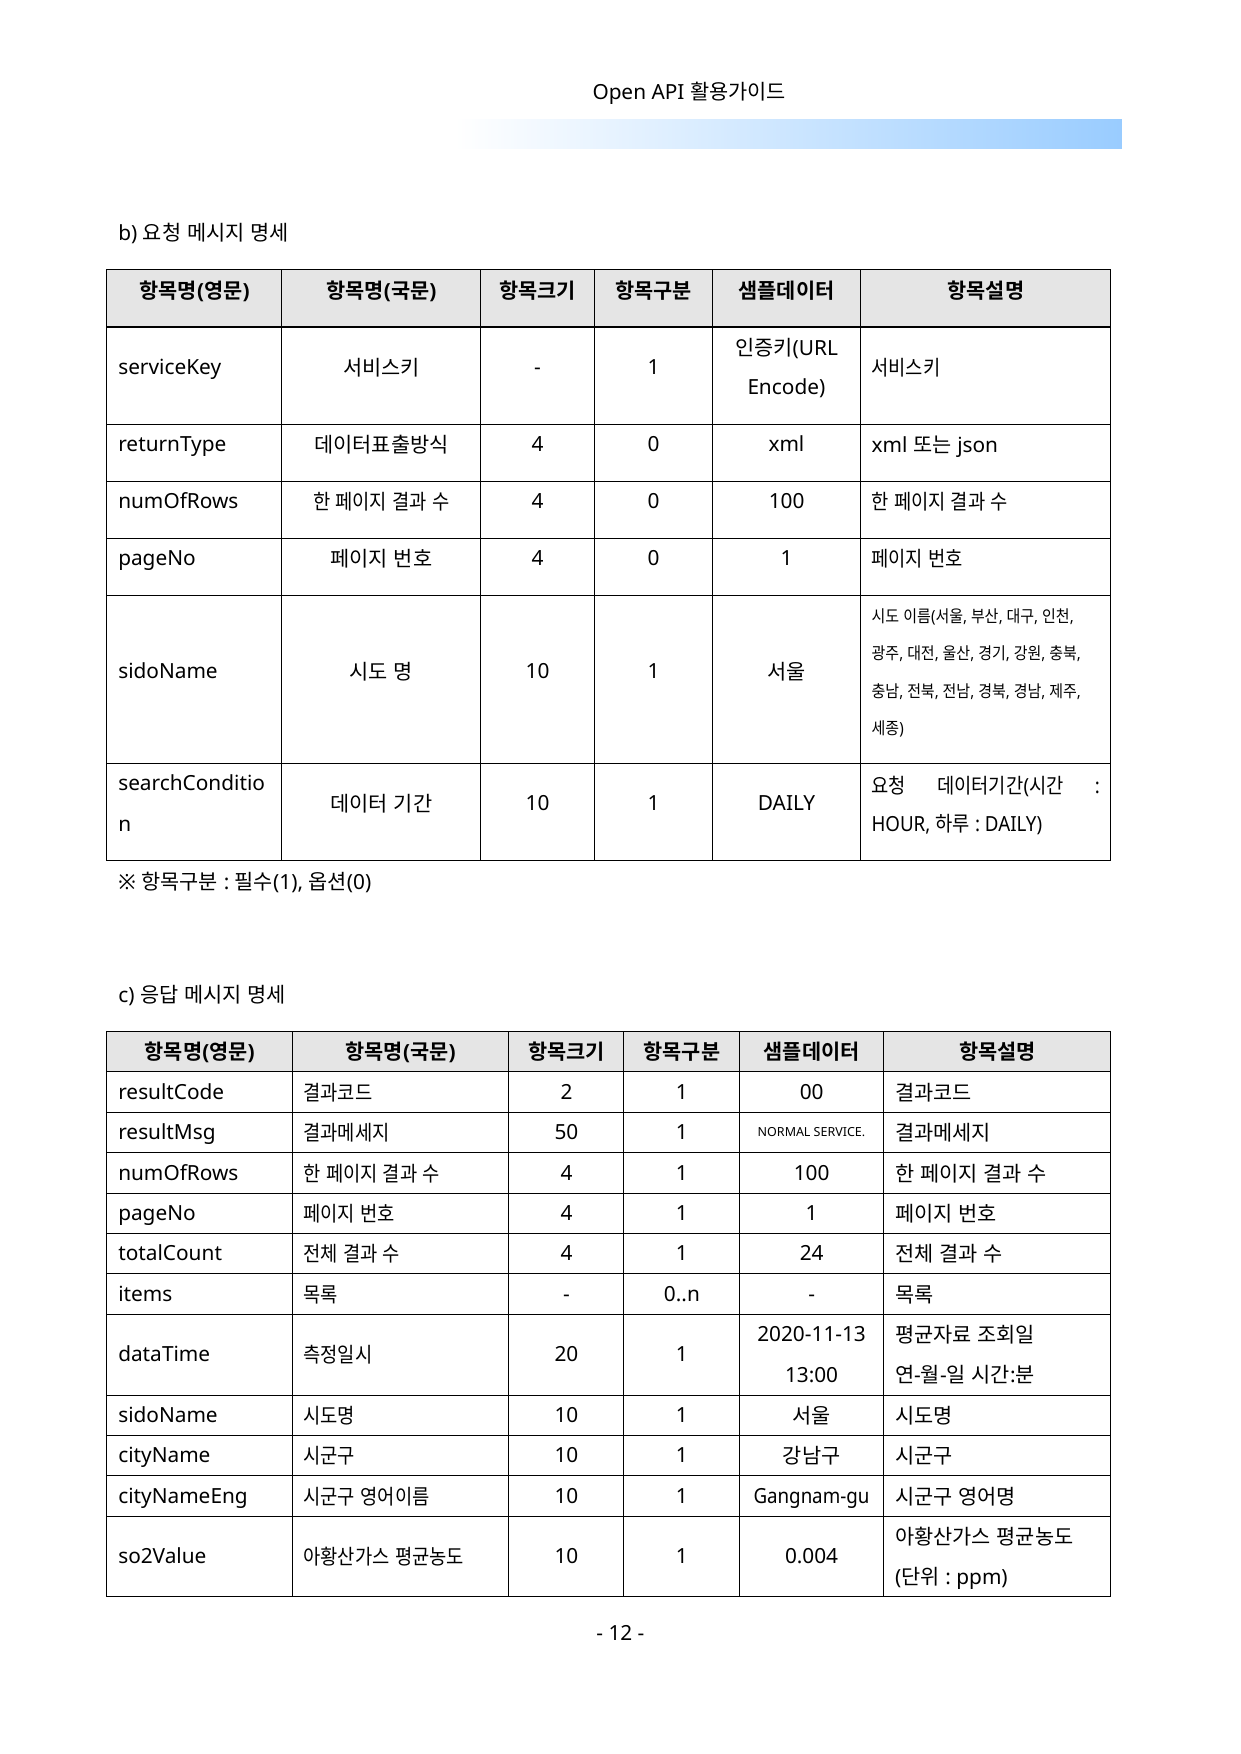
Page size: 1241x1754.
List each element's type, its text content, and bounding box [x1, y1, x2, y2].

table_cell 측정일시 [293, 1315, 508, 1394]
table_cell 1 [624, 1234, 739, 1273]
table_cell 10 [509, 1436, 623, 1475]
table_cell sidoName [107, 596, 281, 763]
table_cell NORMAL SERVICE. [740, 1113, 883, 1152]
table_cell items [107, 1274, 292, 1314]
table_cell 목록 [884, 1274, 1110, 1314]
table_cell xml 또는 json [861, 425, 1110, 481]
table_cell so2Value [107, 1517, 292, 1596]
table_cell 4 [481, 425, 594, 481]
table_cell 전체 결과 수 [884, 1234, 1110, 1273]
table_cell 1 [624, 1194, 739, 1233]
table_cell 결과메세지 [293, 1113, 508, 1152]
table_cell numOfRows [107, 1153, 292, 1192]
table_cell 시군구 영어명 [884, 1476, 1110, 1516]
table_cell 시도명 [293, 1396, 508, 1435]
table_header 항목명(영문) [107, 270, 281, 326]
table_cell 50 [509, 1113, 623, 1152]
table_cell 시군구 영어이름 [293, 1476, 508, 1516]
table_cell cityName [107, 1436, 292, 1475]
table_cell 서울 [740, 1396, 883, 1435]
table_cell 시도명 [884, 1396, 1110, 1435]
table_cell 1 [624, 1315, 739, 1394]
table_cell 서비스키 [282, 328, 480, 424]
text b) 요청 메시지 명세 [118, 213, 1122, 250]
table_cell 인증키(URL Encode) [713, 328, 860, 424]
table_cell - [509, 1274, 623, 1314]
table_cell sidoName [107, 1396, 292, 1435]
table_cell 0.004 [740, 1517, 883, 1596]
table_cell 1 [624, 1476, 739, 1516]
text c) 응답 메시지 명세 [118, 974, 1122, 1012]
table_cell 서울 [713, 596, 860, 763]
table_cell searchCondition [107, 764, 281, 860]
table_cell 10 [481, 764, 594, 860]
table_cell 결과메세지 [884, 1113, 1110, 1152]
table_cell 페이지 번호 [884, 1194, 1110, 1233]
table_cell dataTime [107, 1315, 292, 1394]
table_cell 페이지 번호 [282, 539, 480, 595]
table_cell totalCount [107, 1234, 292, 1273]
table_cell 1 [624, 1517, 739, 1596]
table_header 항목설명 [861, 270, 1110, 326]
table_cell 목록 [293, 1274, 508, 1314]
table_cell 1 [740, 1194, 883, 1233]
table_cell 100 [740, 1153, 883, 1192]
table_cell resultCode [107, 1072, 292, 1112]
table_cell 1 [595, 596, 712, 763]
table_cell 1 [624, 1436, 739, 1475]
table_cell 한 페이지 결과 수 [282, 482, 480, 538]
table_cell 요청 데이터기간(시간 : HOUR, 하루 : DAILY) [861, 764, 1110, 860]
table_header 항목구분 [624, 1032, 739, 1071]
table_header 항목설명 [884, 1032, 1110, 1071]
table_cell 2020-11-13 13:00 [740, 1315, 883, 1394]
table_cell 1 [595, 328, 712, 424]
table_cell 24 [740, 1234, 883, 1273]
table_cell 4 [509, 1234, 623, 1273]
table_header 항목크기 [481, 270, 594, 326]
table_cell 10 [481, 596, 594, 763]
table_cell 4 [509, 1153, 623, 1192]
table_cell - [740, 1274, 883, 1314]
table_cell 1 [624, 1396, 739, 1435]
table_cell 평균자료 조회일 연-월-일 시간:분 [884, 1315, 1110, 1394]
table_header 샘플데이터 [713, 270, 860, 326]
table_cell 1 [713, 539, 860, 595]
table_cell 페이지 번호 [293, 1194, 508, 1233]
table_cell 시군구 [884, 1436, 1110, 1475]
table_cell 시도 이름(서울, 부산, 대구, 인천, 광주, 대전, 울산, 경기, 강원, 충북, 충남, 전북, 전남, 경북, 경남, 제주, 세종) [861, 596, 1110, 763]
table_cell 0 [595, 482, 712, 538]
text ※ 항목구분 : 필수(1), 옵션(0) [118, 861, 1122, 899]
table_cell 0 [595, 539, 712, 595]
table_cell 4 [481, 482, 594, 538]
table_cell 0..n [624, 1274, 739, 1314]
table_cell 4 [509, 1194, 623, 1233]
table_cell resultMsg [107, 1113, 292, 1152]
table_cell 1 [624, 1113, 739, 1152]
table_header 샘플데이터 [740, 1032, 883, 1071]
table_header 항목명(국문) [282, 270, 480, 326]
table_cell 10 [509, 1476, 623, 1516]
table_cell 한 페이지 결과 수 [293, 1153, 508, 1192]
table_cell 강남구 [740, 1436, 883, 1475]
table_cell 아황산가스 평균농도 [293, 1517, 508, 1596]
table_cell numOfRows [107, 482, 281, 538]
table_cell Gangnam-gu [740, 1476, 883, 1516]
table_cell 1 [595, 764, 712, 860]
table_header 항목명(영문) [107, 1032, 292, 1071]
table_cell 20 [509, 1315, 623, 1394]
table_cell 4 [481, 539, 594, 595]
table_cell 아황산가스 평균농도 (단위 : ppm) [884, 1517, 1110, 1596]
table_cell 데이터 기간 [282, 764, 480, 860]
table_cell 시도 명 [282, 596, 480, 763]
table_cell 서비스키 [861, 328, 1110, 424]
table_cell 0 [595, 425, 712, 481]
table_cell - [481, 328, 594, 424]
table_cell pageNo [107, 539, 281, 595]
table_cell 결과코드 [293, 1072, 508, 1112]
table_cell 데이터표출방식 [282, 425, 480, 481]
table_cell serviceKey [107, 328, 281, 424]
table_cell 100 [713, 482, 860, 538]
table_header 항목명(국문) [293, 1032, 508, 1071]
table_cell 00 [740, 1072, 883, 1112]
table_cell 1 [624, 1072, 739, 1112]
table_cell cityNameEng [107, 1476, 292, 1516]
table_cell 시군구 [293, 1436, 508, 1475]
table_cell pageNo [107, 1194, 292, 1233]
table_cell xml [713, 425, 860, 481]
table_cell 전체 결과 수 [293, 1234, 508, 1273]
table_header 항목구분 [595, 270, 712, 326]
table_cell 2 [509, 1072, 623, 1112]
table_header 항목크기 [509, 1032, 623, 1071]
table_cell 한 페이지 결과 수 [861, 482, 1110, 538]
table_cell 1 [624, 1153, 739, 1192]
table_cell 결과코드 [884, 1072, 1110, 1112]
table_cell 10 [509, 1517, 623, 1596]
table_cell 페이지 번호 [861, 539, 1110, 595]
table_cell 10 [509, 1396, 623, 1435]
table_cell DAILY [713, 764, 860, 860]
table_cell 한 페이지 결과 수 [884, 1153, 1110, 1192]
table_cell returnType [107, 425, 281, 481]
